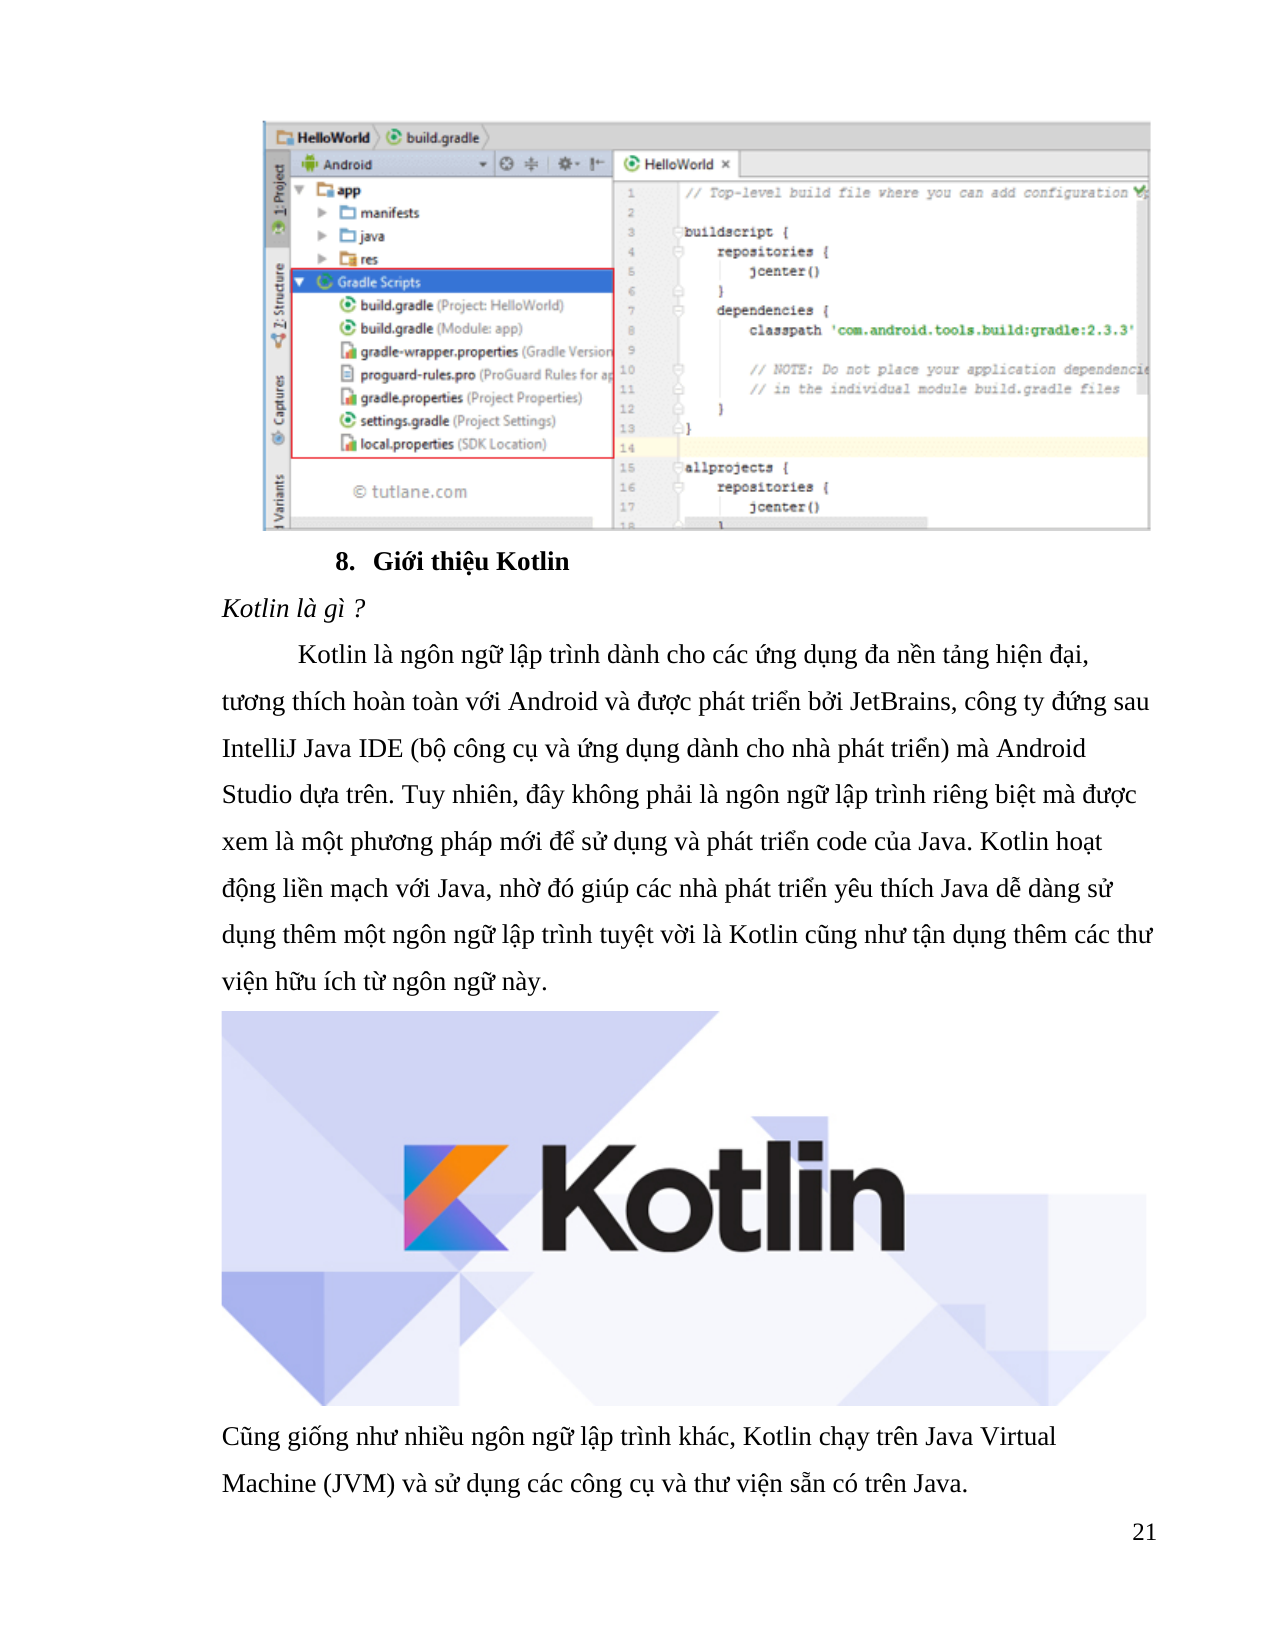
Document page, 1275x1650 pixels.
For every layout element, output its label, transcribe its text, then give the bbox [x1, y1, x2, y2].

list Giới thiệu Kotlin [335, 545, 1157, 576]
list Kotlin là gì ? [222, 592, 1157, 623]
picture [260, 118, 1154, 531]
list Cũng giống như nhiều ngôn ngữ lập trình khác, Kotlin chạy trên Java Virtual Machine (JVM) và sử dụng các công cụ và thư viện sẵn có trên Java. [222, 1420, 1157, 1498]
picture [221, 1011, 1147, 1406]
list Kotlin là ngôn ngữ lập trình dành cho các ứng dụng đa nền tảng hiện đại, tương thích hoàn toàn với Android và được phát triển bởi JetBrains, công ty đứng sau IntelliJ Java IDE (bộ công cụ và ứng dụng dành cho nhà phát triển) mà Android Studio dựa trên. Tuy nhiên, đây không phải là ngôn ngữ lập trình riêng biệt mà được xem là một phương pháp mới để sử dụng và phát triển code của Java. Kotlin hoạt động liền mạch với Java, nhờ đó giúp các nhà phát triển yêu thích Java dễ dàng sử dụng thêm một ngôn ngữ lập trình tuyệt vời là Kotlin cũng như tận dụng thêm các thư viện hữu ích từ ngôn ngữ này. [222, 638, 1157, 996]
